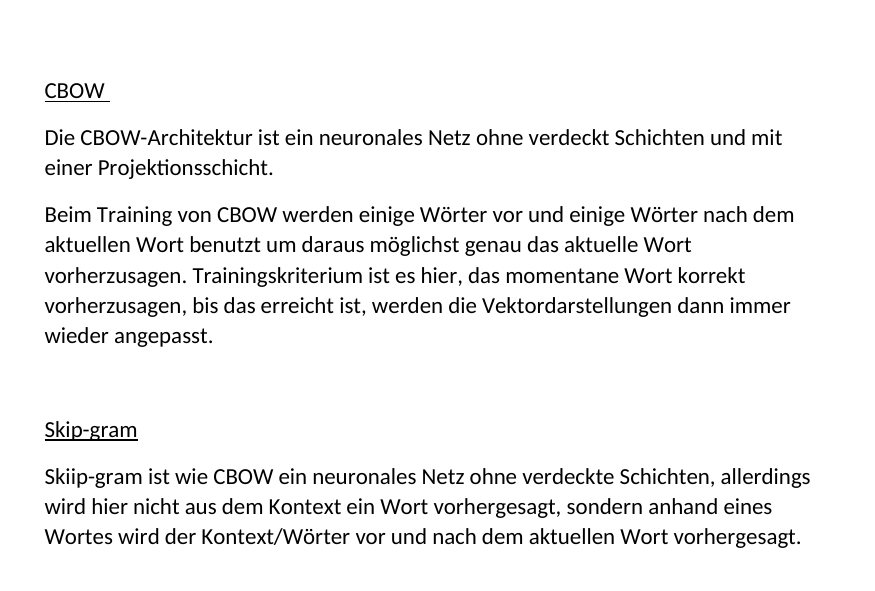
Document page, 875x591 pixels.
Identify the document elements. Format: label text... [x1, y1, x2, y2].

text Skip-gram [44, 415, 827, 443]
text CBOW [44, 76, 827, 104]
text Beim Training von CBOW werden einige Wörter vor und einige Wörter nach dem aktuellen Wort benutzt um daraus möglichst genau das aktuelle Wort vorherzusagen. Trainingskriterium ist es hier, das momentane Wort korrekt vorherzusagen, bis das erreicht ist, werden die Vektordarstellungen dann immer wieder angepasst. [44, 200, 827, 349]
text Die CBOW-Architektur ist ein neuronales Netz ohne verdeckt Schichten und mit einer Projektionsschicht. [44, 123, 827, 182]
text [44, 462, 827, 550]
